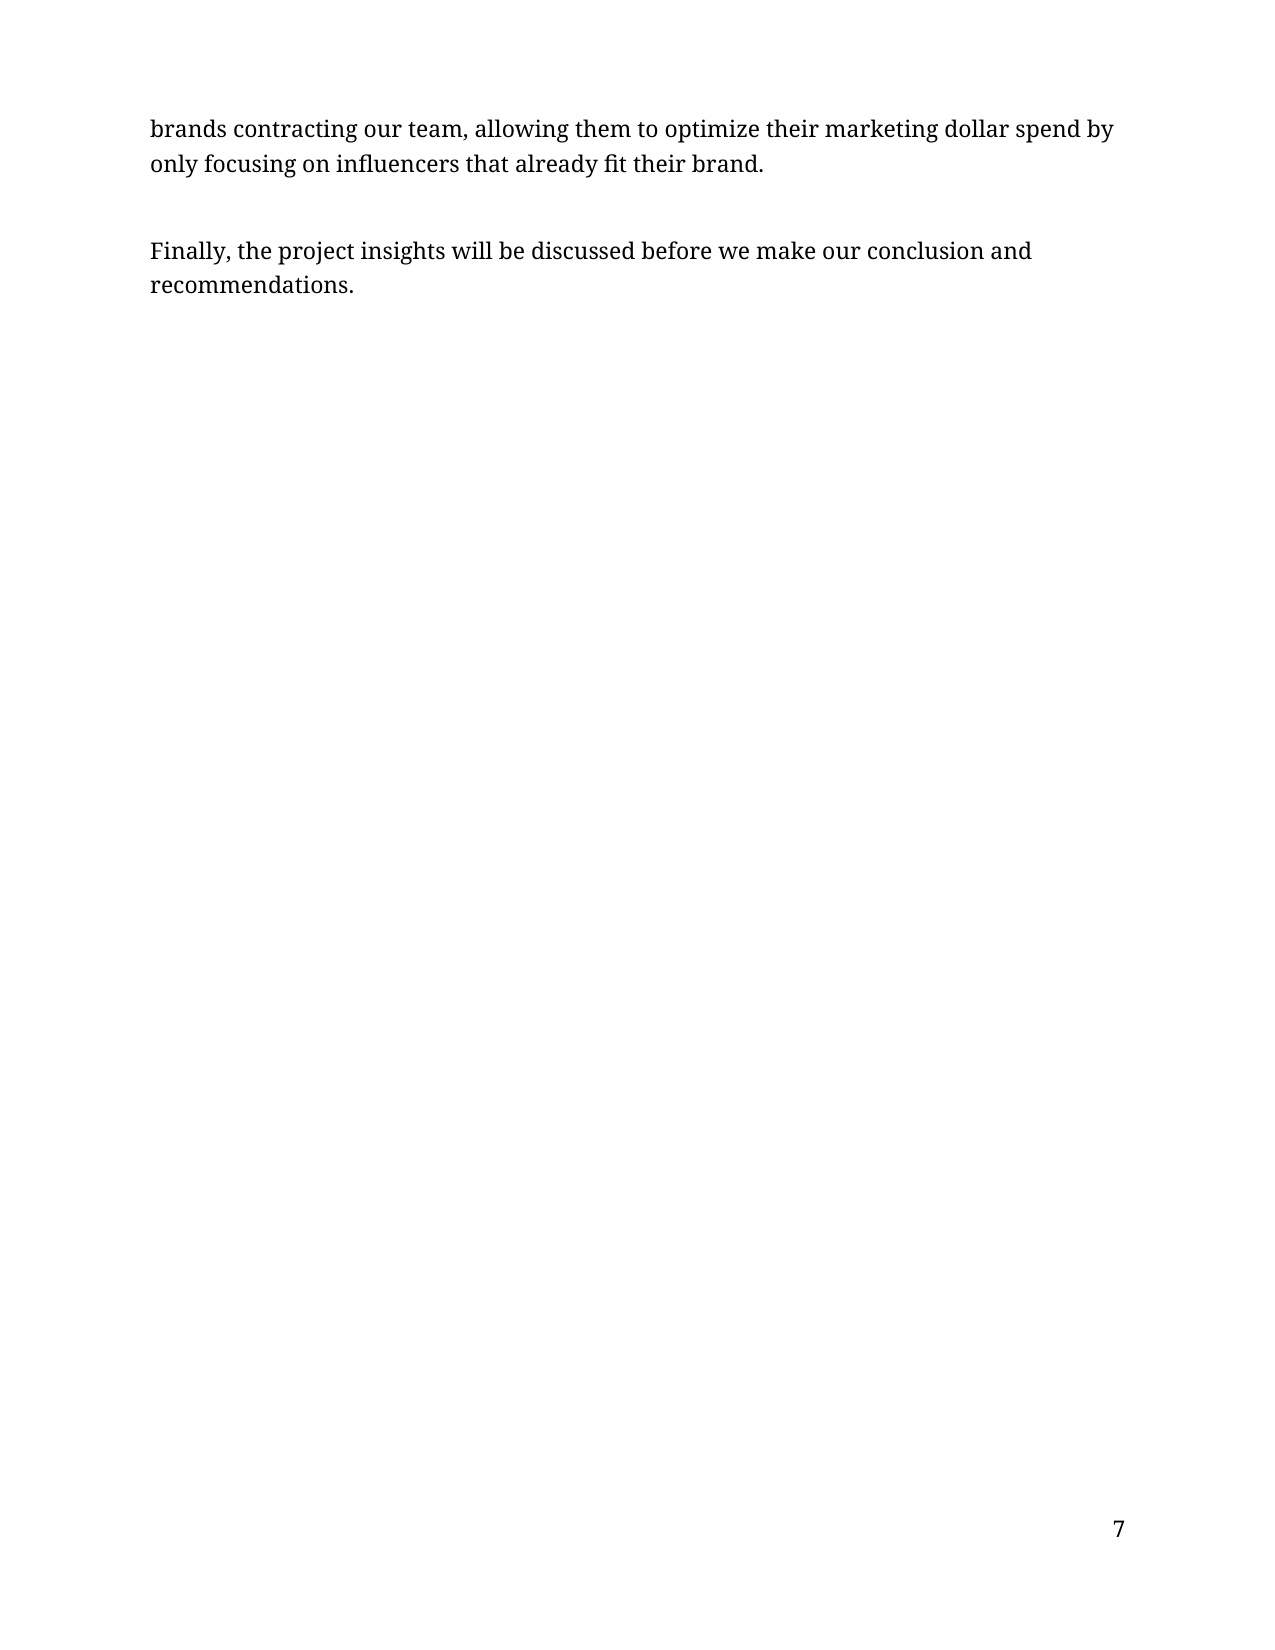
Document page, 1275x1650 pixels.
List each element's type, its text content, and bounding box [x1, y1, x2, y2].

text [150, 112, 1125, 180]
text Finally, the project insights will be discussed before we make our conclusion and recommendations. [150, 235, 1125, 300]
